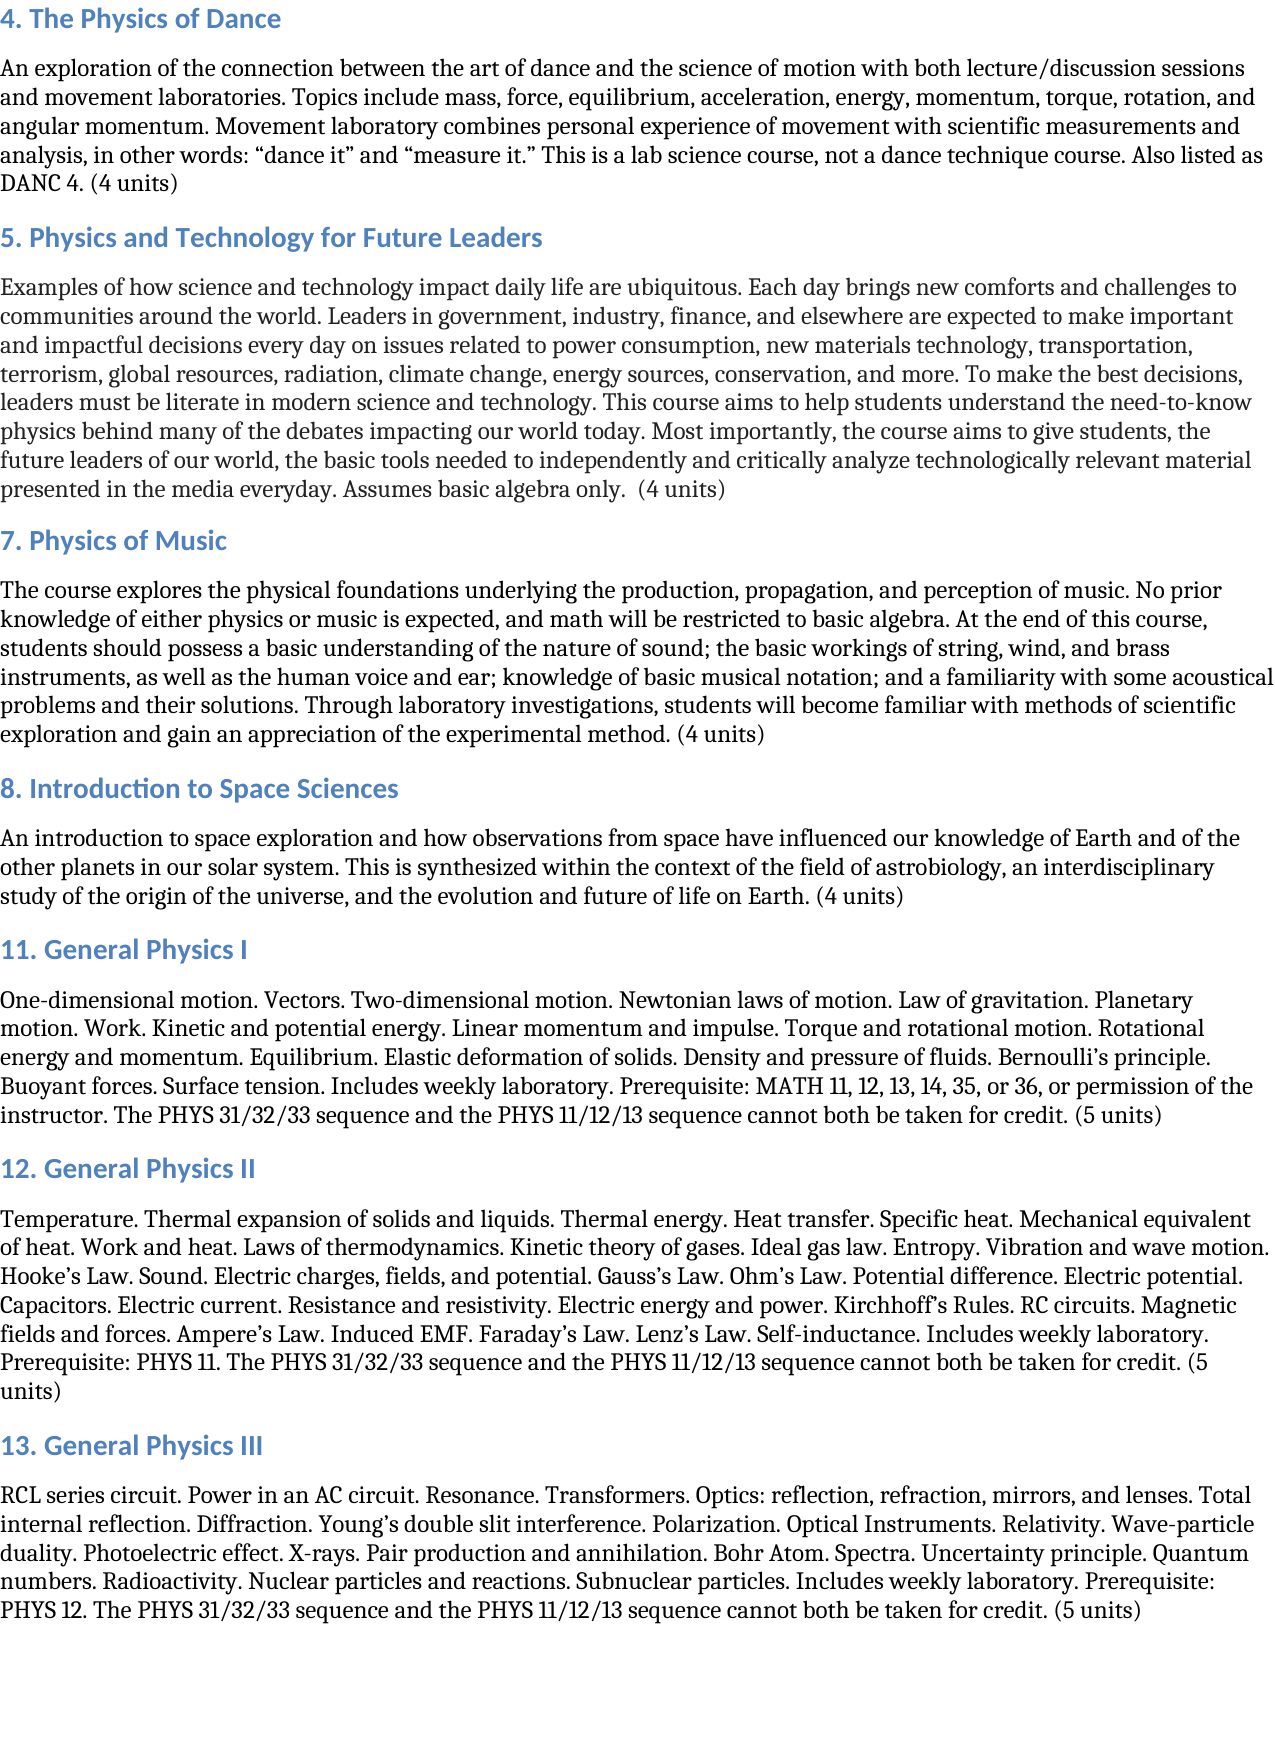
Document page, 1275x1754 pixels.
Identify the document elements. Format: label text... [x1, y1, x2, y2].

text An exploration of the connection between the art of dance and the science of motion with both lecture/discussion sessions and movement laboratories. Topics include mass, force, equilibrium, acceleration, energy, momentum, torque, rotation, and angular momentum. Movement laboratory combines personal experience of movement with scientific measurements and analysis, in other words: “dance it” and “measure it.” This is a lab science course, not a dance technique course. Also listed as DANC 4. (4 units) [0, 54, 1275, 198]
subtitle 7. Physics of Music [0, 522, 1275, 558]
text One-dimensional motion. Vectors. Two-dimensional motion. Newtonian laws of motion. Law of gravitation. Planetary motion. Work. Kinetic and potential energy. Linear momentum and impulse. Torque and rotational motion. Rotational energy and momentum. Equilibrium. Elastic deformation of solids. Density and pressure of fluids. Bernoulli’s principle. Buoyant forces. Surface tension. Includes weekly laboratory. Prerequisite: MATH 11, 12, 13, 14, 35, or 36, or permission of the instructor. The PHYS 31/32/33 sequence and the PHYS 11/12/13 sequence cannot both be taken for credit. (5 units) [0, 986, 1275, 1129]
subtitle 13. General Physics III [0, 1427, 1275, 1462]
text Temperature. Thermal expansion of solids and liquids. Thermal energy. Heat transfer. Specific heat. Mechanical equivalent of heat. Work and heat. Laws of thermodynamics. Kinetic theory of gases. Ideal gas law. Entropy. Vibration and wave motion. Hooke’s Law. Sound. Electric charges, fields, and potential. Gauss’s Law. Ohm’s Law. Potential difference. Electric potential. Capacitors. Electric current. Resistance and resistivity. Electric energy and power. Kirchhoff’s Rules. RC circuits. Magnetic fields and forces. Ampere’s Law. Induced EMF. Faraday’s Law. Lenz’s Law. Self-inductance. Includes weekly laboratory. Prerequisite: PHYS 11. The PHYS 31/32/33 sequence and the PHYS 11/12/13 sequence cannot both be taken for credit. (5 units) [0, 1204, 1275, 1406]
text Examples of how science and technology impact daily life are ubiquitous. Each day brings new comforts and challenges to communities around the world. Leaders in government, industry, finance, and elsewhere are expected to make important and impactful decisions every day on issues related to power consumption, new materials technology, transportation, terrorism, global resources, radiation, climate change, energy sources, conservation, and more. To make the best decisions, leaders must be literate in modern science and technology. This course aims to help students understand the need-to-know physics behind many of the debates impacting our world today. Most importantly, the course aims to give students, the future leaders of our world, the basic tools needed to independently and critically analyze technologically relevant material presented in the media everyday. Assumes basic algebra only. (4 units) [0, 273, 1275, 503]
subtitle 11. General Physics I [0, 931, 1275, 967]
subtitle 5. Physics and Technology for Future Leaders [0, 219, 1275, 254]
subtitle 8. Introduction to Space Sciences [0, 770, 1275, 805]
text An introduction to space exploration and how observations from space have influenced our knowledge of Earth and of the other planets in our solar system. This is synthesized within the context of the field of astrobiology, an interdisciplinary study of the origin of the universe, and the evolution and future of life on Earth. (4 units) [0, 824, 1275, 910]
subtitle 4. The Physics of Dance [0, 0, 1275, 36]
text RCL series circuit. Power in an AC circuit. Resonance. Transformers. Optics: reflection, refraction, mirrors, and lenses. Total internal reflection. Diffraction. Young’s double slit interference. Polarization. Optical Instruments. Relativity. Wave-particle duality. Photoelectric effect. X-rays. Pair production and annihilation. Bohr Atom. Spectra. Uncertainty principle. Quantum numbers. Radioactivity. Nuclear particles and reactions. Subnuclear particles. Includes weekly laboratory. Prerequisite: PHYS 12. The PHYS 31/32/33 sequence and the PHYS 11/12/13 sequence cannot both be taken for credit. (5 units) [0, 1481, 1275, 1625]
text The course explores the physical foundations underlying the production, propagation, and perception of music. No prior knowledge of either physics or music is expected, and math will be restricted to basic algebra. At the end of this course, students should possess a basic understanding of the nature of sound; the basic workings of string, wind, and brass instruments, as well as the human voice and ear; knowledge of basic musical notation; and a familiarity with some acoustical problems and their solutions. Through laboratory investigations, students will become familiar with methods of scientific exploration and gain an appreciation of the experimental method. (4 units) [0, 576, 1275, 749]
subtitle 12. General Physics II [0, 1150, 1275, 1186]
